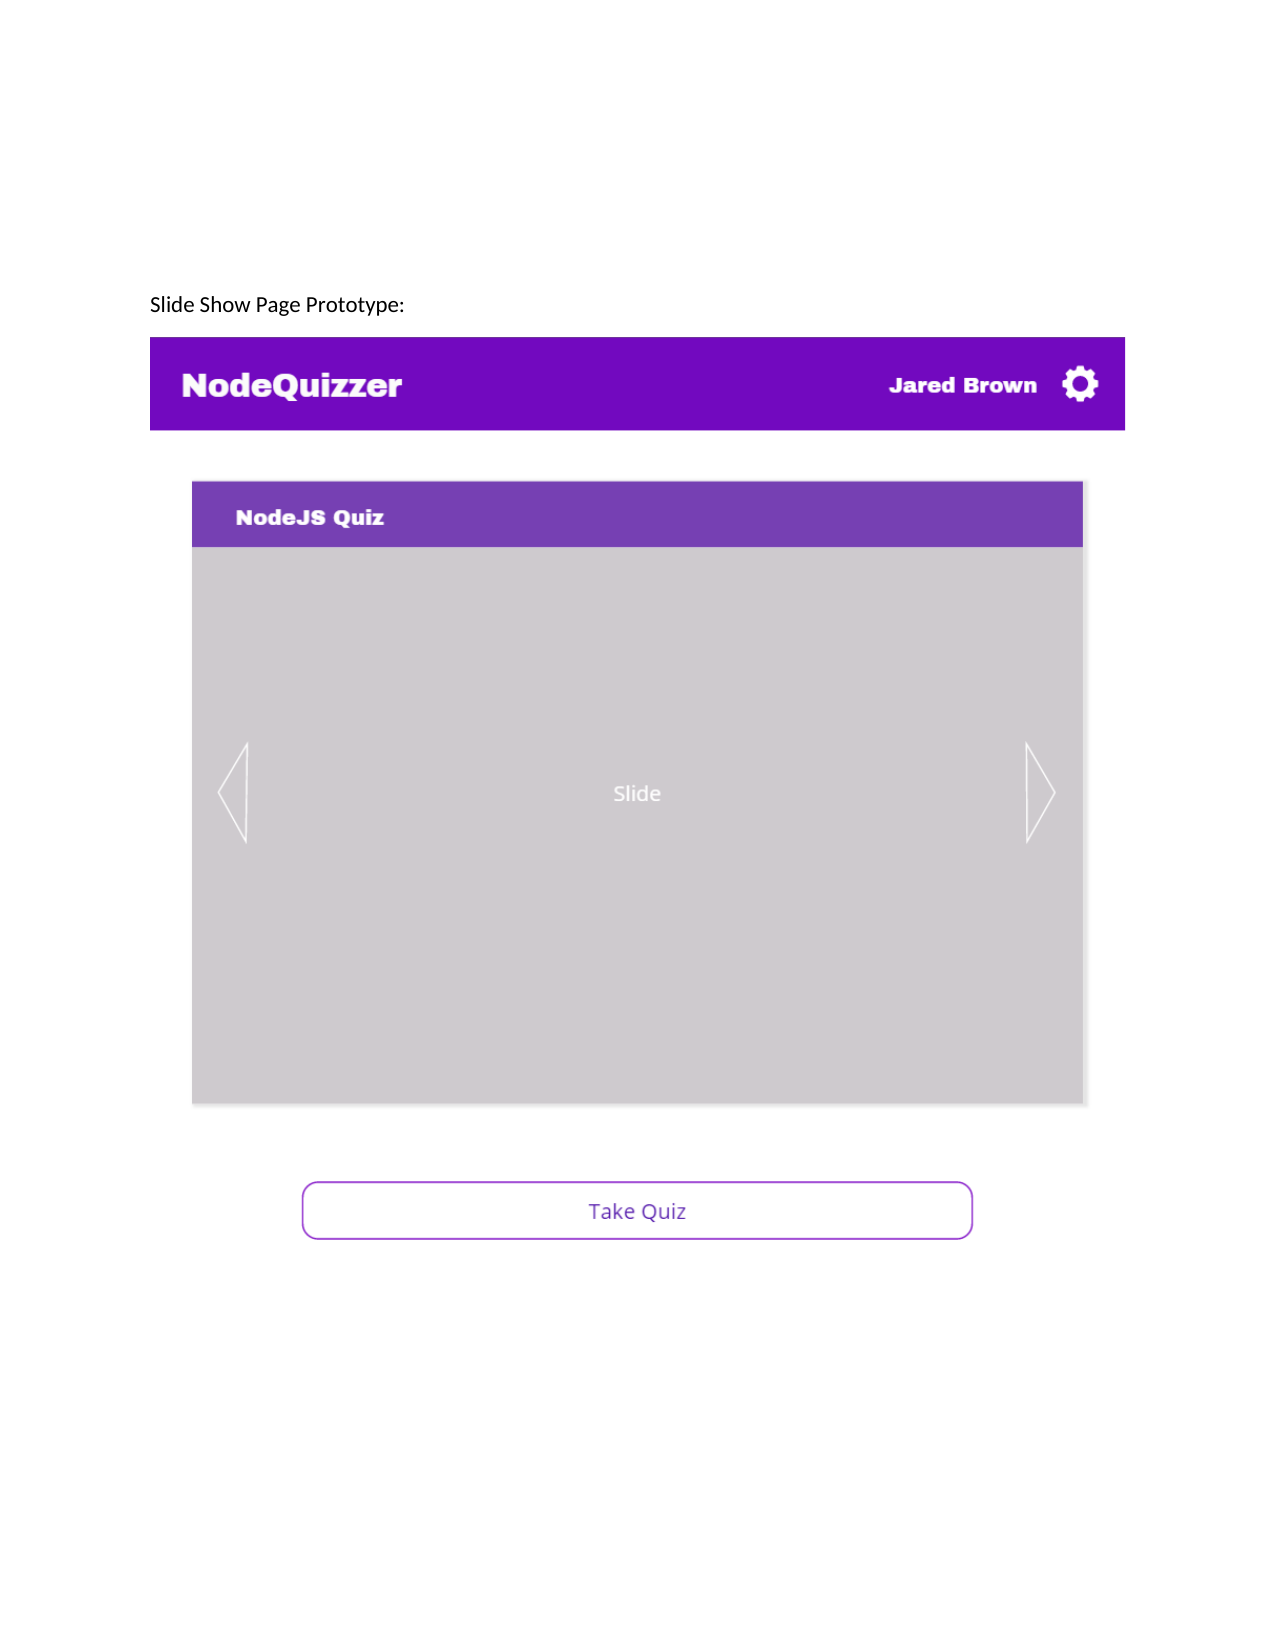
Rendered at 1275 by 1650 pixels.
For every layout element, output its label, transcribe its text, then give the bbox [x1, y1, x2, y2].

text Slide Show Page Prototype: [150, 291, 1125, 319]
picture [150, 337, 1125, 1304]
